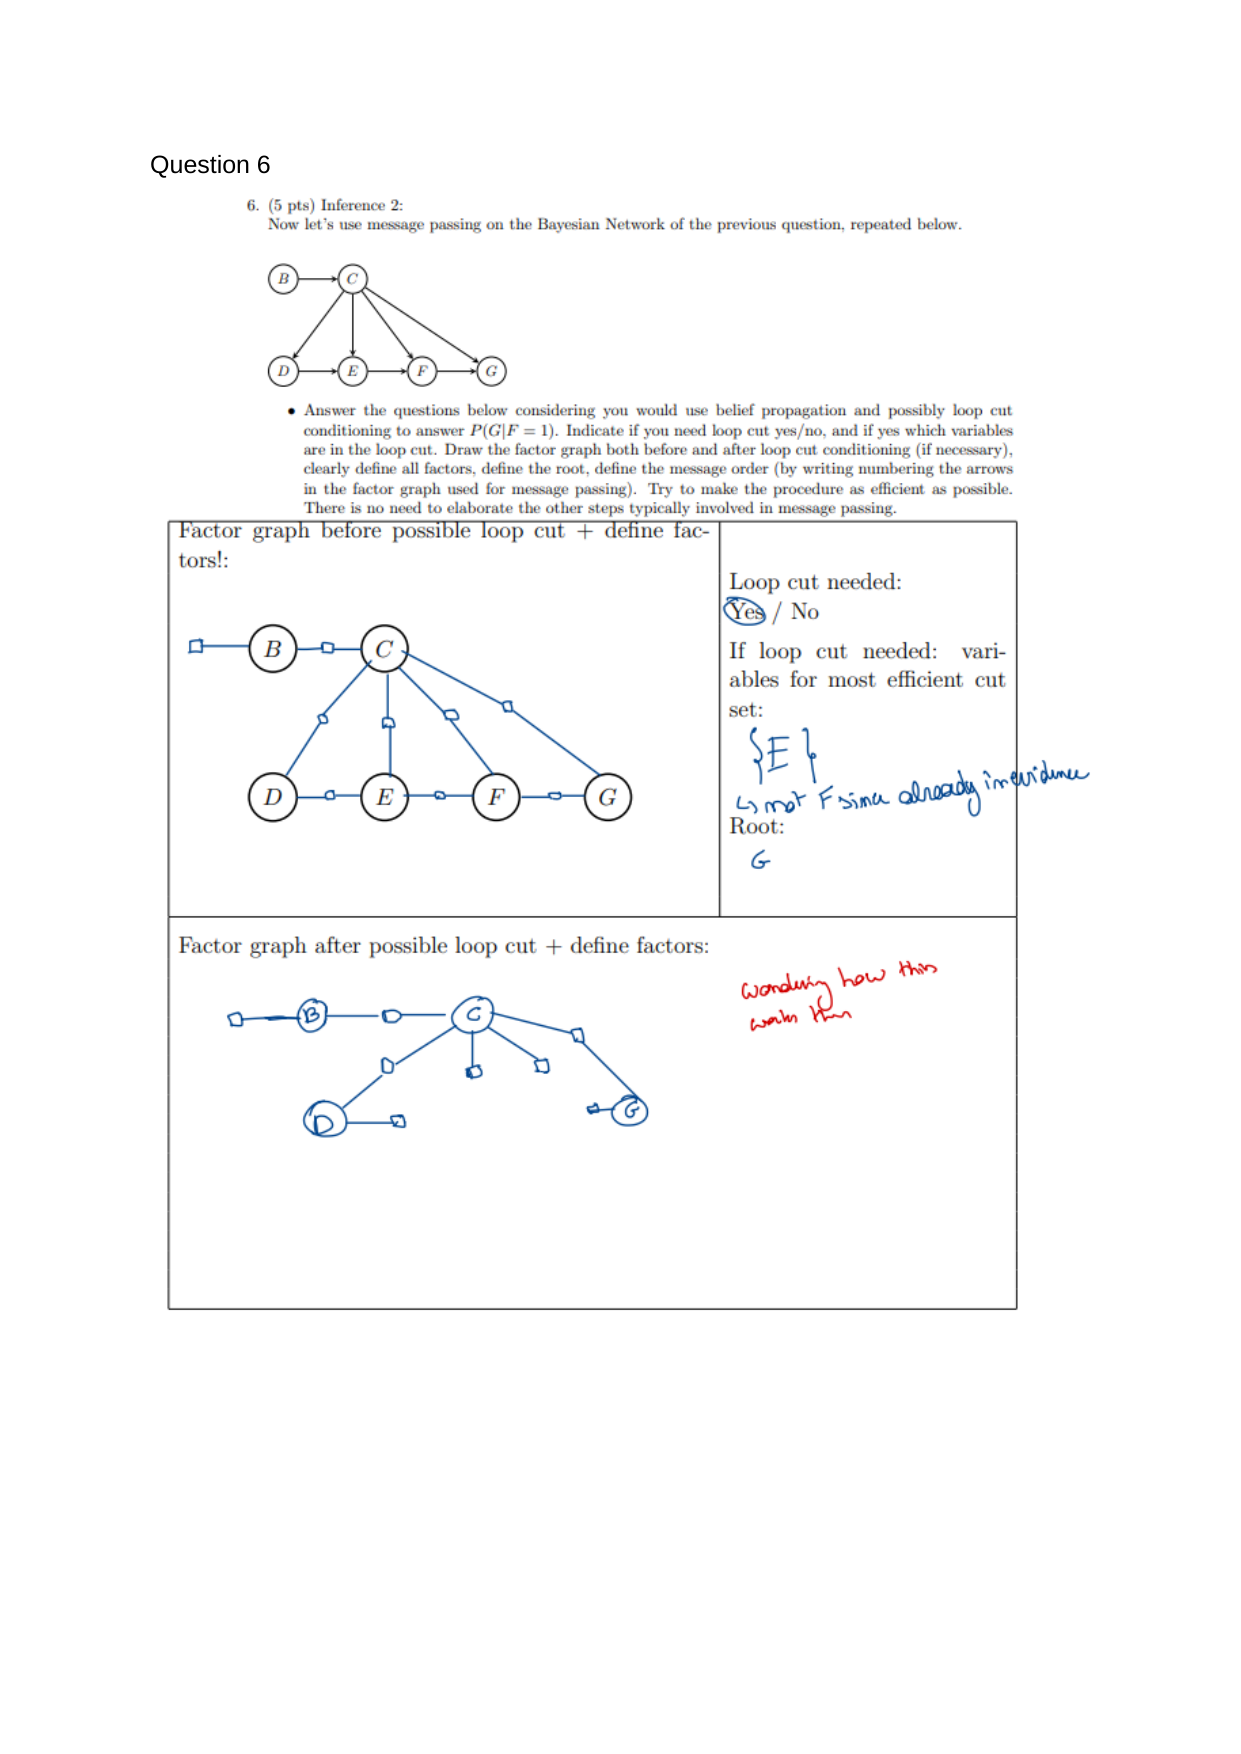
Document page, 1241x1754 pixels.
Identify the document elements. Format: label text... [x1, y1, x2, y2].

text Question 6 [150, 150, 1090, 179]
picture [150, 183, 1091, 1325]
